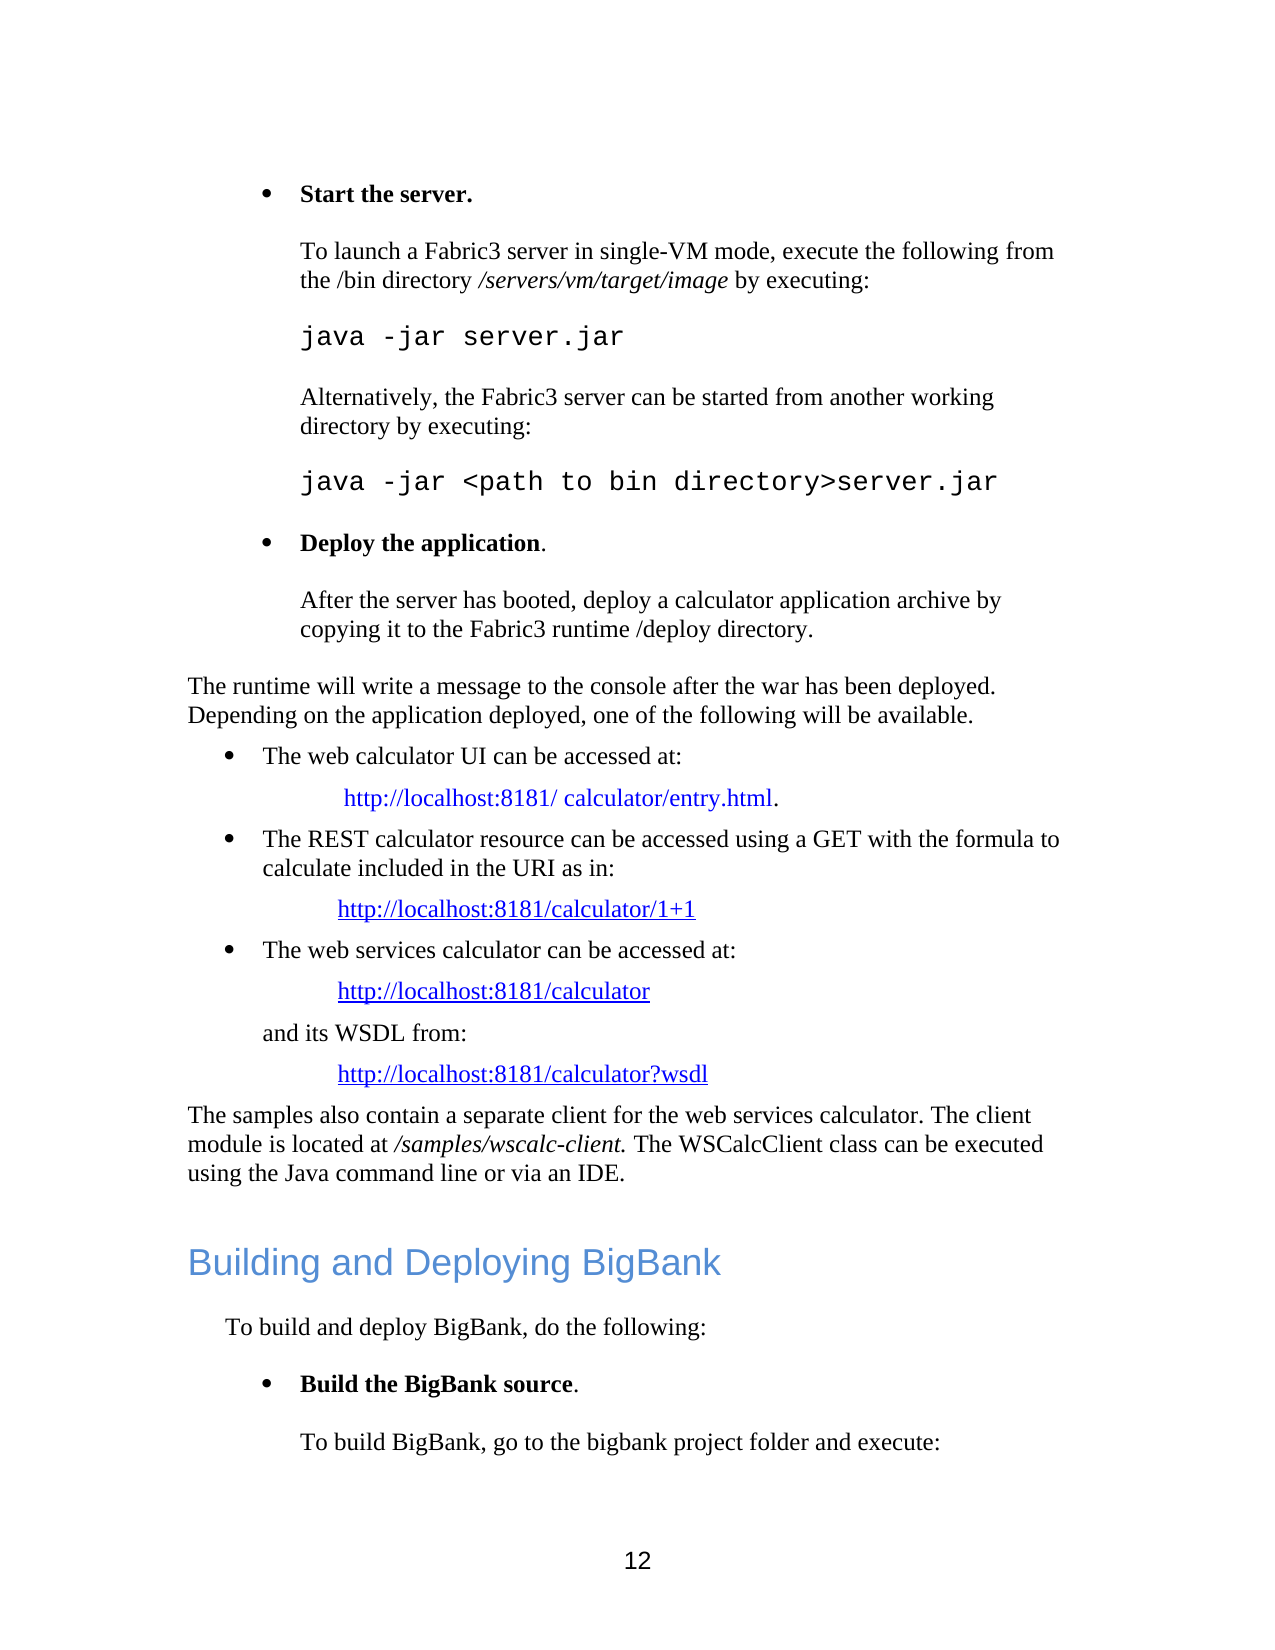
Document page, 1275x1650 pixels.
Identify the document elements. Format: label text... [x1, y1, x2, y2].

list To launch a Fabric3 server in single-VM mode, execute the following from the /bin directory /servers/vm/target/image by executing: [300, 236, 1087, 294]
text http://localhost:8181/ calculator/entry.html. [262, 783, 1087, 811]
list To build BigBank, go to the bigbank project folder and execute: [300, 1427, 1087, 1456]
text java -jar <path to bin directory>server.jar [300, 468, 1087, 499]
list The web services calculator can be accessed at: [225, 935, 1087, 964]
text java -jar server.jar [300, 322, 1087, 353]
text and its WSDL from: [187, 1018, 1087, 1046]
list Alternatively, the Fabric3 server can be started from another working directory by executing: [300, 382, 1087, 439]
list The REST calculator resource can be accessed using a GET with the formula to calculate included in the URI as in: [225, 824, 1087, 881]
list Start the server. [262, 179, 1087, 207]
list The web calculator UI can be accessed at: [225, 741, 1087, 770]
text The runtime will write a message to the console after the war has been deployed. Depending on the application deployed, one of the following will be available. [187, 671, 1087, 729]
text http://localhost:8181/calculator?wsdl [187, 1059, 1087, 1088]
list Deploy the application. [262, 528, 1087, 556]
text To build and deploy BigBank, do the following: [187, 1312, 1087, 1341]
text The samples also contain a separate client for the web services calculator. The client module is located at /samples/wscalc-client. The WSCalcClient class can be executed using the Java command line or via an IDE. [187, 1100, 1087, 1186]
text http://localhost:8181/calculator [337, 976, 1087, 1005]
subtitle Building and Deploying BigBank [187, 1240, 1087, 1283]
list Build the BigBank source. [262, 1369, 1087, 1398]
text http://localhost:8181/calculator/1+1 [262, 894, 1087, 923]
list After the server has booted, deploy a calculator application archive by copying it to the Fabric3 runtime /deploy directory. [300, 585, 1087, 643]
